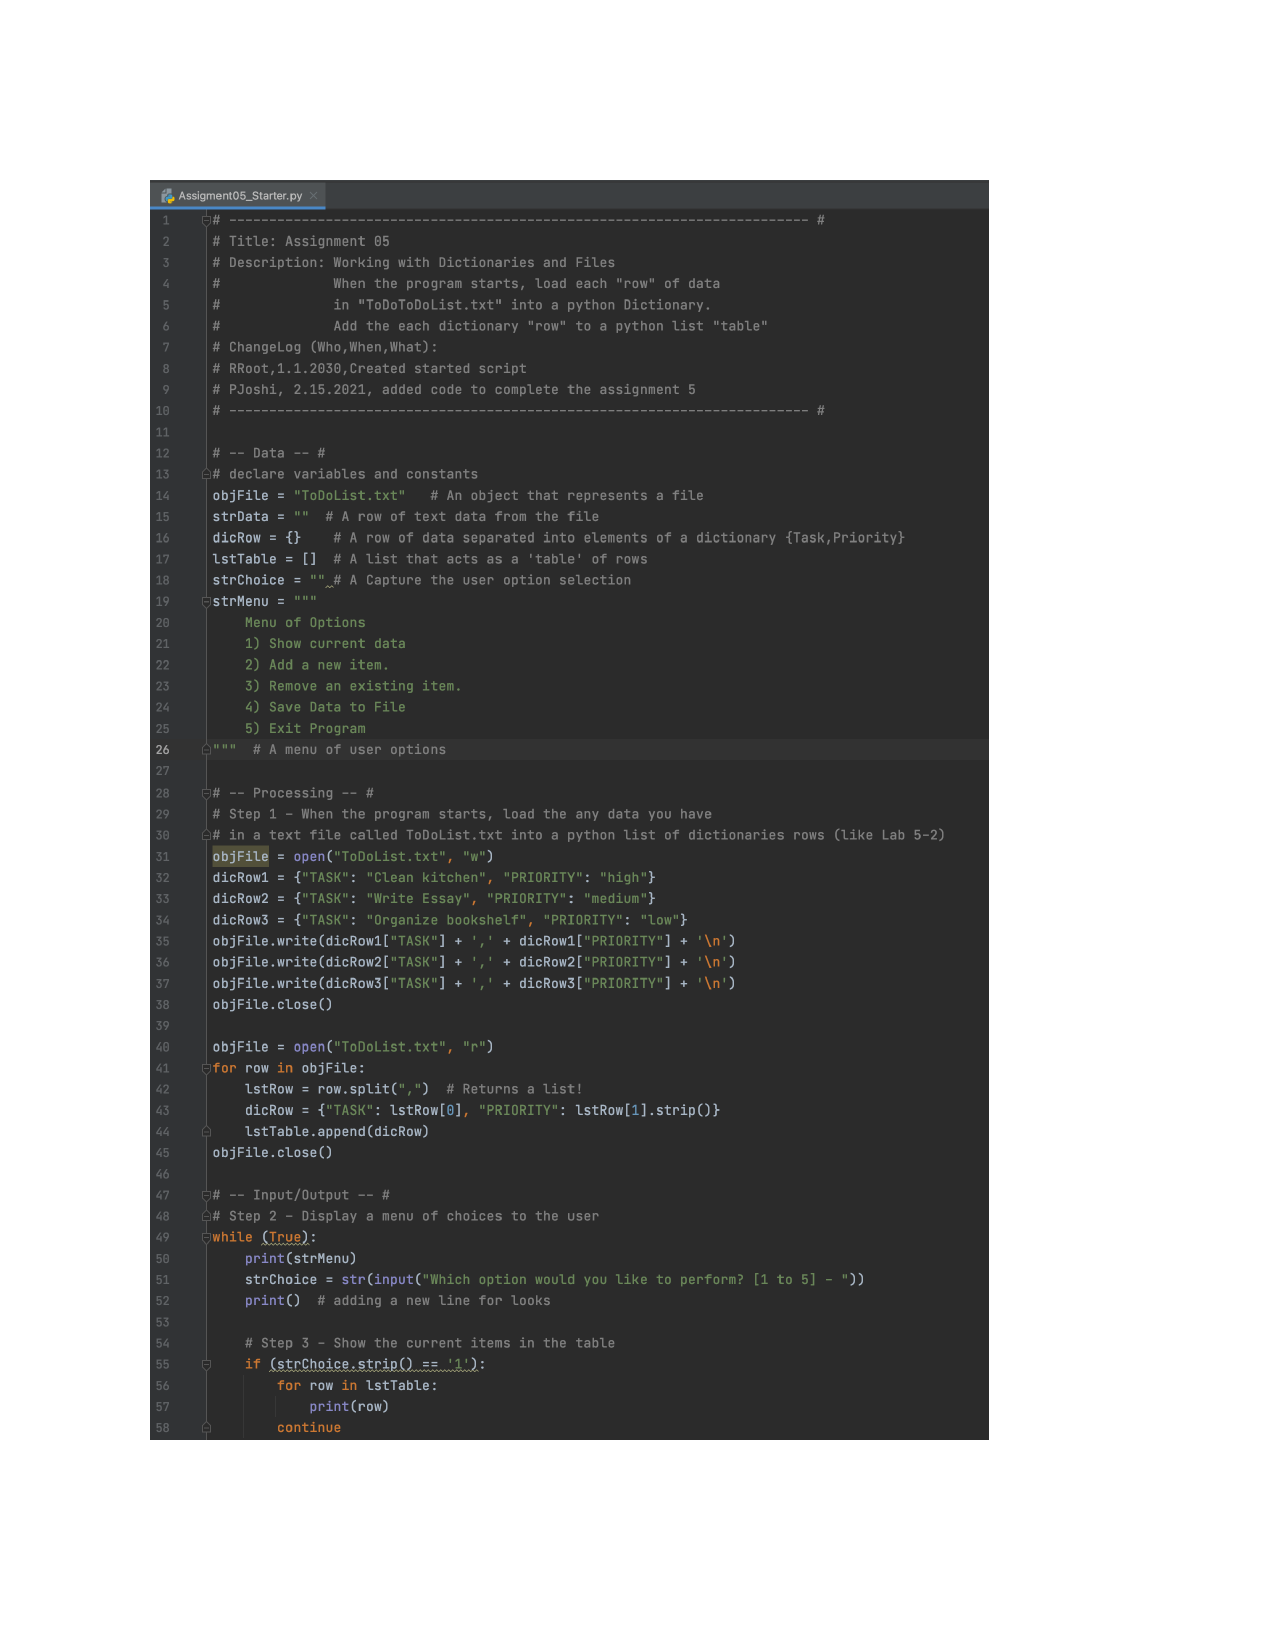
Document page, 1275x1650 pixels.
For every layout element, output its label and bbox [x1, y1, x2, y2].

picture [150, 180, 989, 1440]
